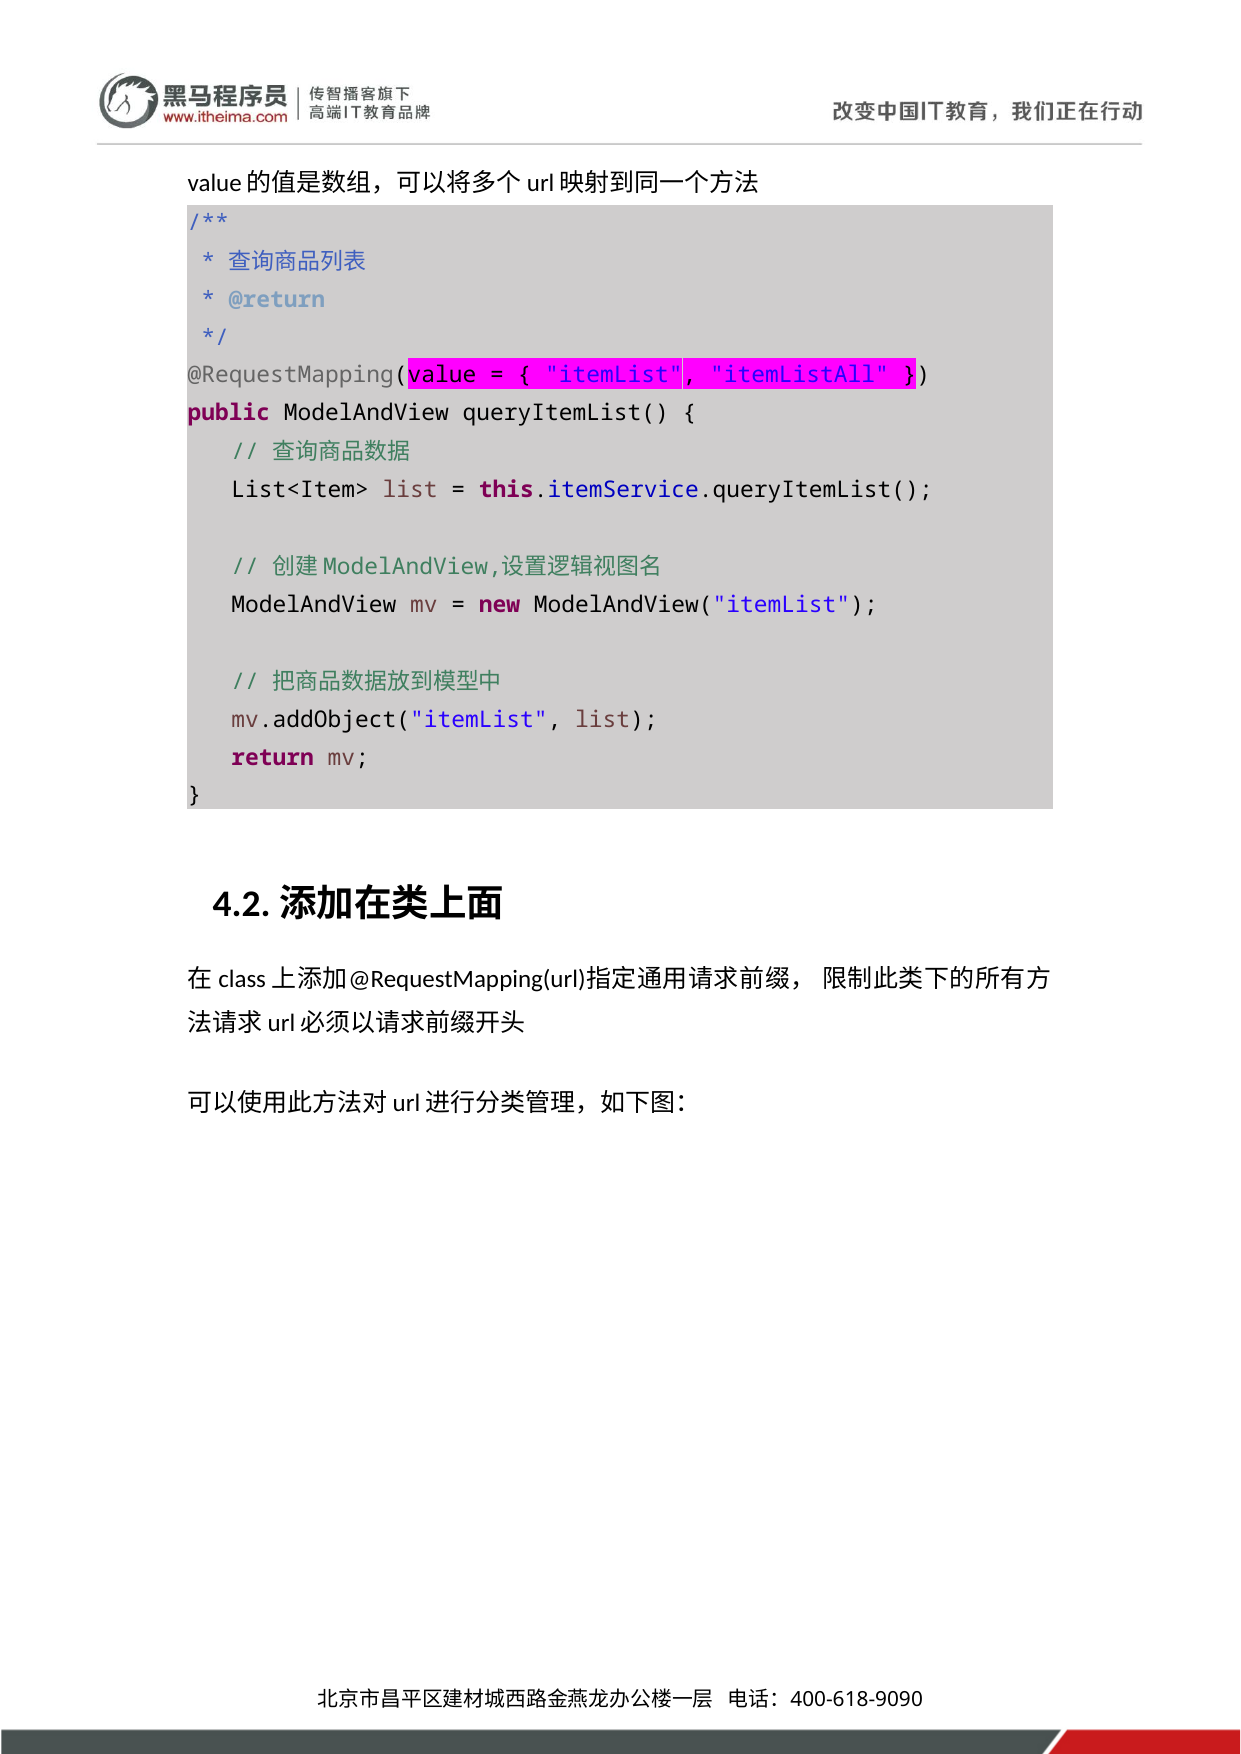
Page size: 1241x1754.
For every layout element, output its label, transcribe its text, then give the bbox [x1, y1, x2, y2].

text mv.addObject("itemList", list); [187, 703, 1053, 734]
text List<Item> list = this.itemService.queryItemList(); [187, 473, 1053, 504]
text ModelAndView mv = new ModelAndView("itemList"); [187, 588, 1053, 619]
text // 创建ModelAndView,设置逻辑视图名 [187, 548, 1053, 581]
text 可以使用此方法对url进行分类管理，如下图： [187, 1082, 1053, 1118]
text */ [187, 320, 1053, 352]
text // 查询商品数据 [187, 433, 1053, 466]
text /** [187, 205, 1053, 237]
text 在class上添加@RequestMapping(url)指定通用请求前缀， 限制此类下的所有方法请求url必须以请求前缀开头 [187, 959, 1053, 1038]
text } [187, 778, 1053, 809]
text * @return [187, 283, 1053, 314]
subtitle 添加在类上面 [212, 873, 1053, 927]
text // 把商品数据放到模型中 [187, 663, 1053, 696]
text @RequestMapping(value = { "itemList", "itemListAll" }) [916, 358, 1053, 389]
text value的值是数组，可以将多个url映射到同一个方法 [187, 162, 1053, 198]
picture [1, 1670, 1241, 1754]
text public ModelAndView queryItemList() { [187, 395, 1053, 427]
text * 查询商品列表 [187, 243, 1053, 276]
text @RequestMapping(value = { "itemList", "itemListAll" }) [187, 358, 408, 389]
picture [0, 2, 1241, 152]
text return mv; [187, 740, 1053, 772]
